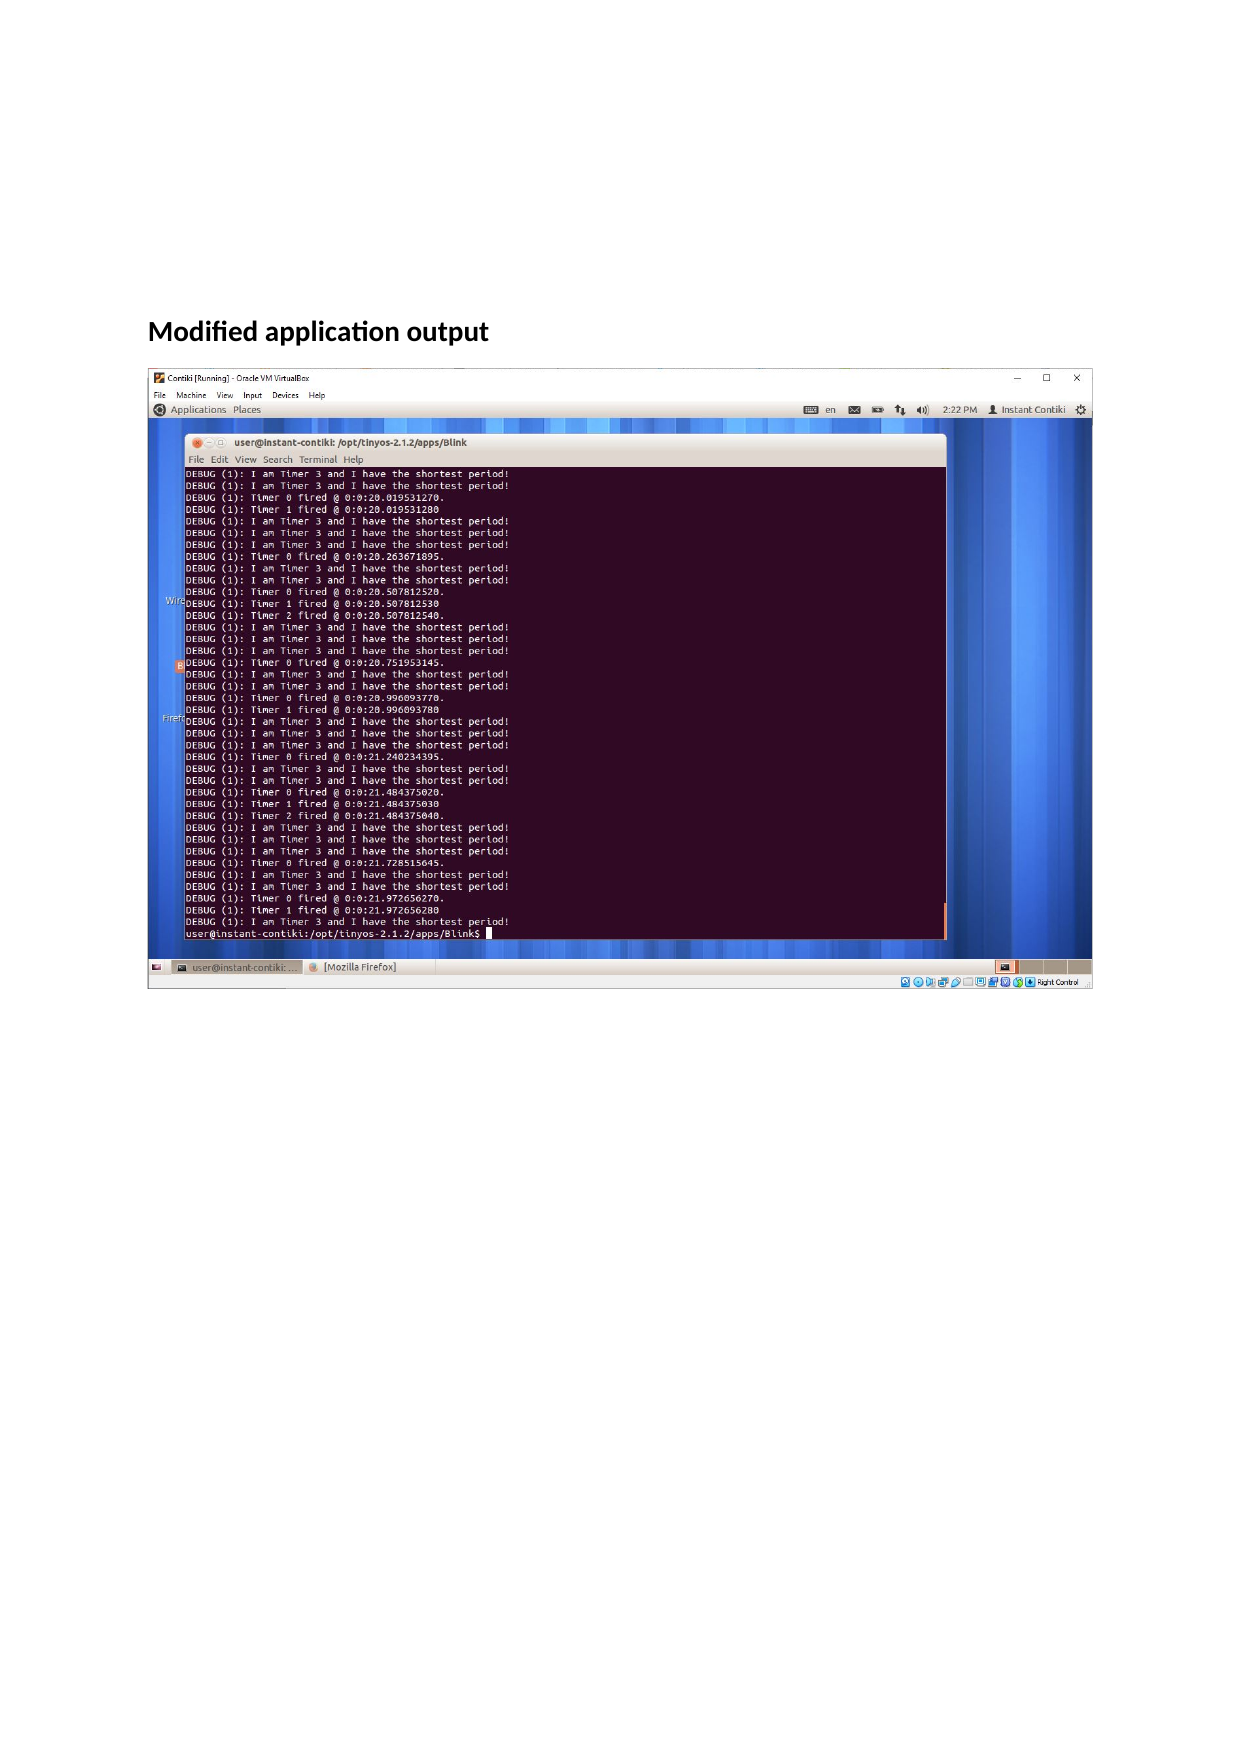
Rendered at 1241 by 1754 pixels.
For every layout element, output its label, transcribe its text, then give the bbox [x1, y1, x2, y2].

picture [147, 368, 1093, 989]
text Modified application output [148, 313, 1093, 348]
